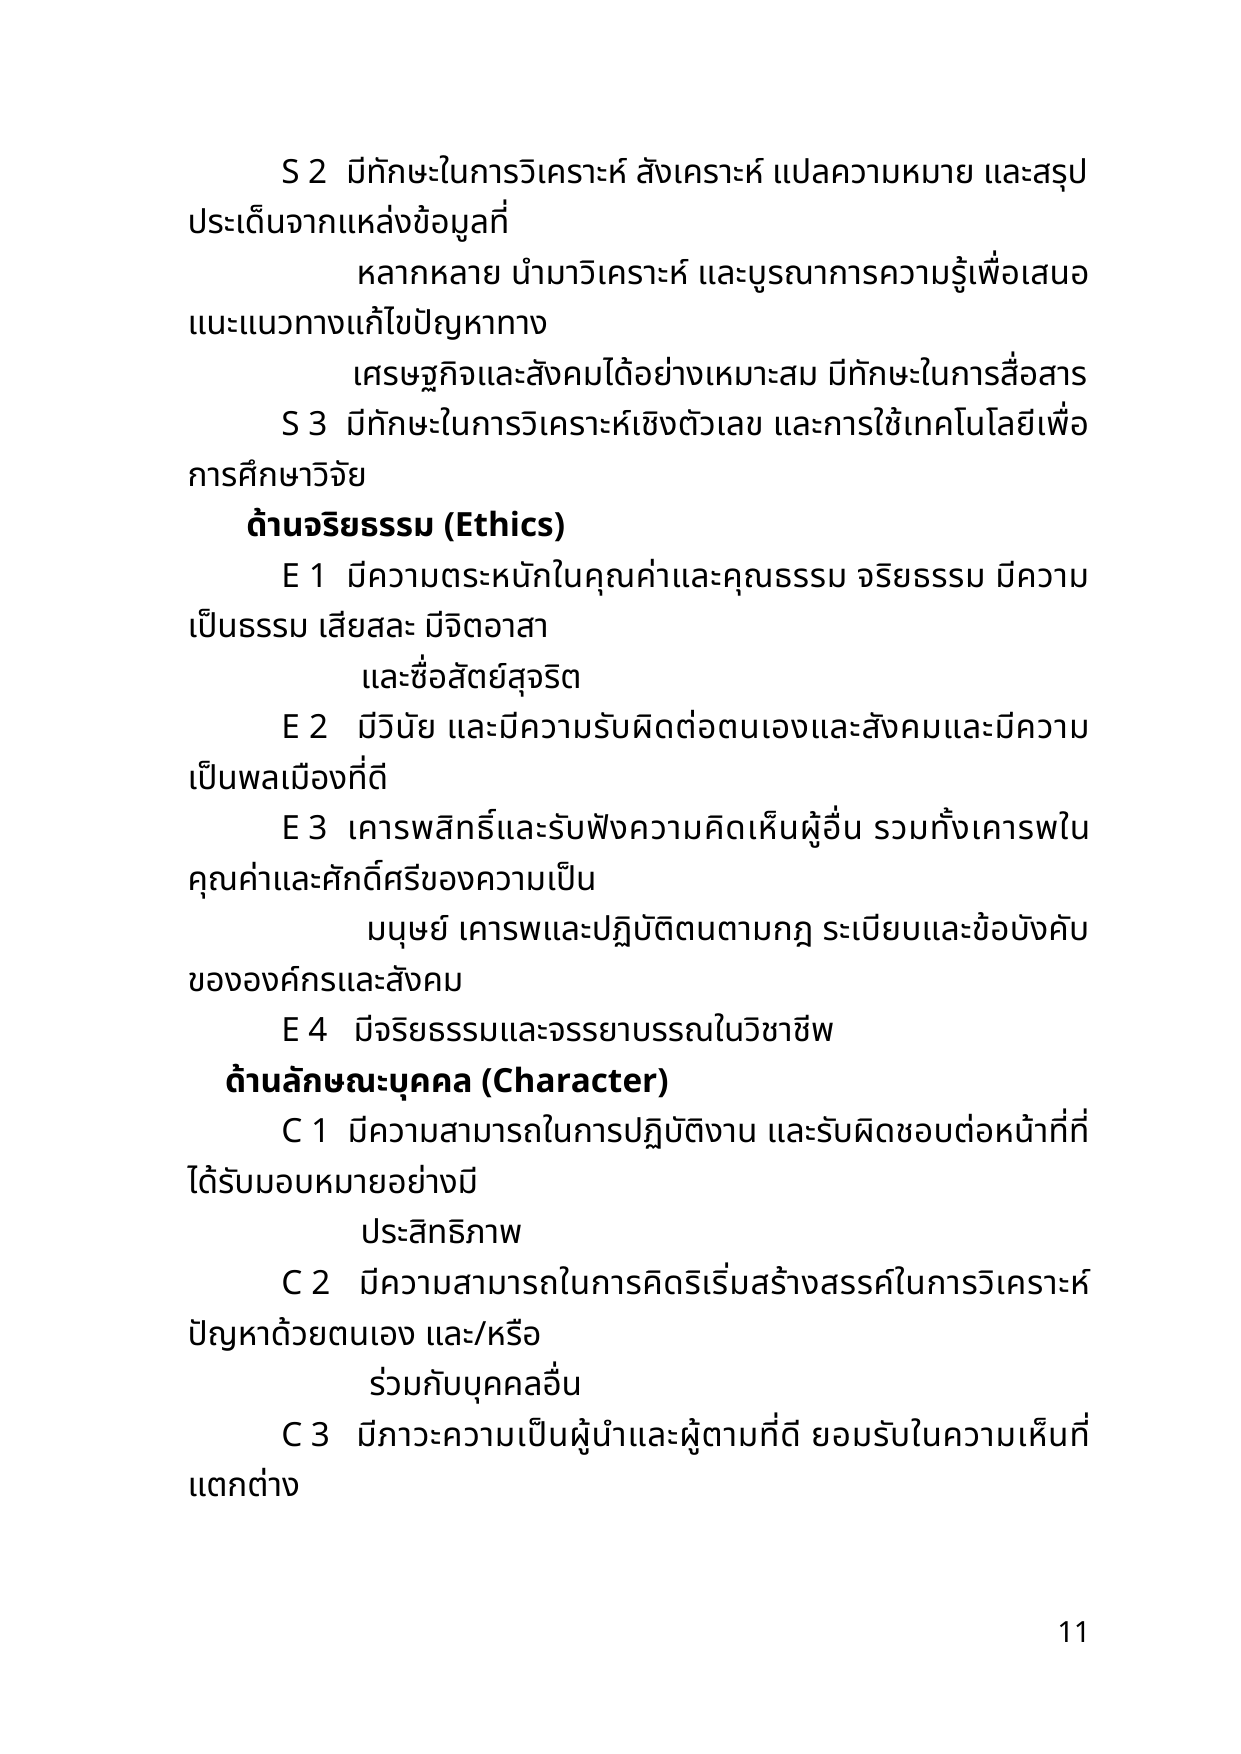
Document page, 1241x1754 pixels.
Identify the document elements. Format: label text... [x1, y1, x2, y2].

text และซื่อสัตย์สุจริต [187, 653, 1090, 703]
text C 3 มีภาวะความเป็นผู้นำและผู้ตามที่ดี ยอมรับในความเห็นที่แตกต่าง [187, 1410, 1090, 1511]
text เศรษฐกิจและสังคมได้อย่างเหมาะสม มีทักษะในการสื่อสาร [187, 349, 1090, 400]
text ด้านลักษณะบุคคล (Character) [187, 1057, 1090, 1107]
text E 2 มีวินัย และมีความรับผิดต่อตนเองและสังคมและมีความเป็นพลเมืองที่ดี [187, 703, 1090, 804]
text C 1 มีความสามารถในการปฏิบัติงาน และรับผิดชอบต่อหน้าที่ที่ได้รับมอบหมายอย่างมี [187, 1107, 1090, 1208]
text E 3 เคารพสิทธิ์และรับฟังความคิดเห็นผู้อื่น รวมทั้งเคารพในคุณค่าและศักดิ์ศรีของความเป็น [187, 804, 1090, 905]
text ร่วมกับบุคคลอื่น [187, 1360, 1090, 1410]
text C 2 มีความสามารถในการคิดริเริ่มสร้างสรรค์ในการวิเคราะห์ปัญหาด้วยตนเอง และ/หรือ [187, 1259, 1090, 1360]
text หลากหลาย นำมาวิเคราะห์ และบูรณาการความรู้เพื่อเสนอแนะแนวทางแก้ไขปัญหาทาง [187, 249, 1090, 349]
text E 1 มีความตระหนักในคุณค่าและคุณธรรม จริยธรรม มีความเป็นธรรม เสียสละ มีจิตอาสา [187, 552, 1090, 653]
text มนุษย์ เคารพและปฏิบัติตนตามกฎ ระเบียบและข้อบังคับขององค์กรและสังคม [187, 905, 1090, 1006]
text S 3 มีทักษะในการวิเคราะห์เชิงตัวเลข และการใช้เทคโนโลยีเพื่อการศึกษาวิจัย [187, 400, 1090, 501]
text S 2 มีทักษะในการวิเคราะห์ สังเคราะห์ แปลความหมาย และสรุปประเด็นจากแหล่งข้อมูลที่ [187, 148, 1090, 249]
text E 4 มีจริยธรรมและจรรยาบรรณในวิชาชีพ [187, 1006, 1090, 1057]
text ด้านจริยธรรม (Ethics) [187, 501, 1090, 552]
text ประสิทธิภาพ [187, 1208, 1090, 1259]
